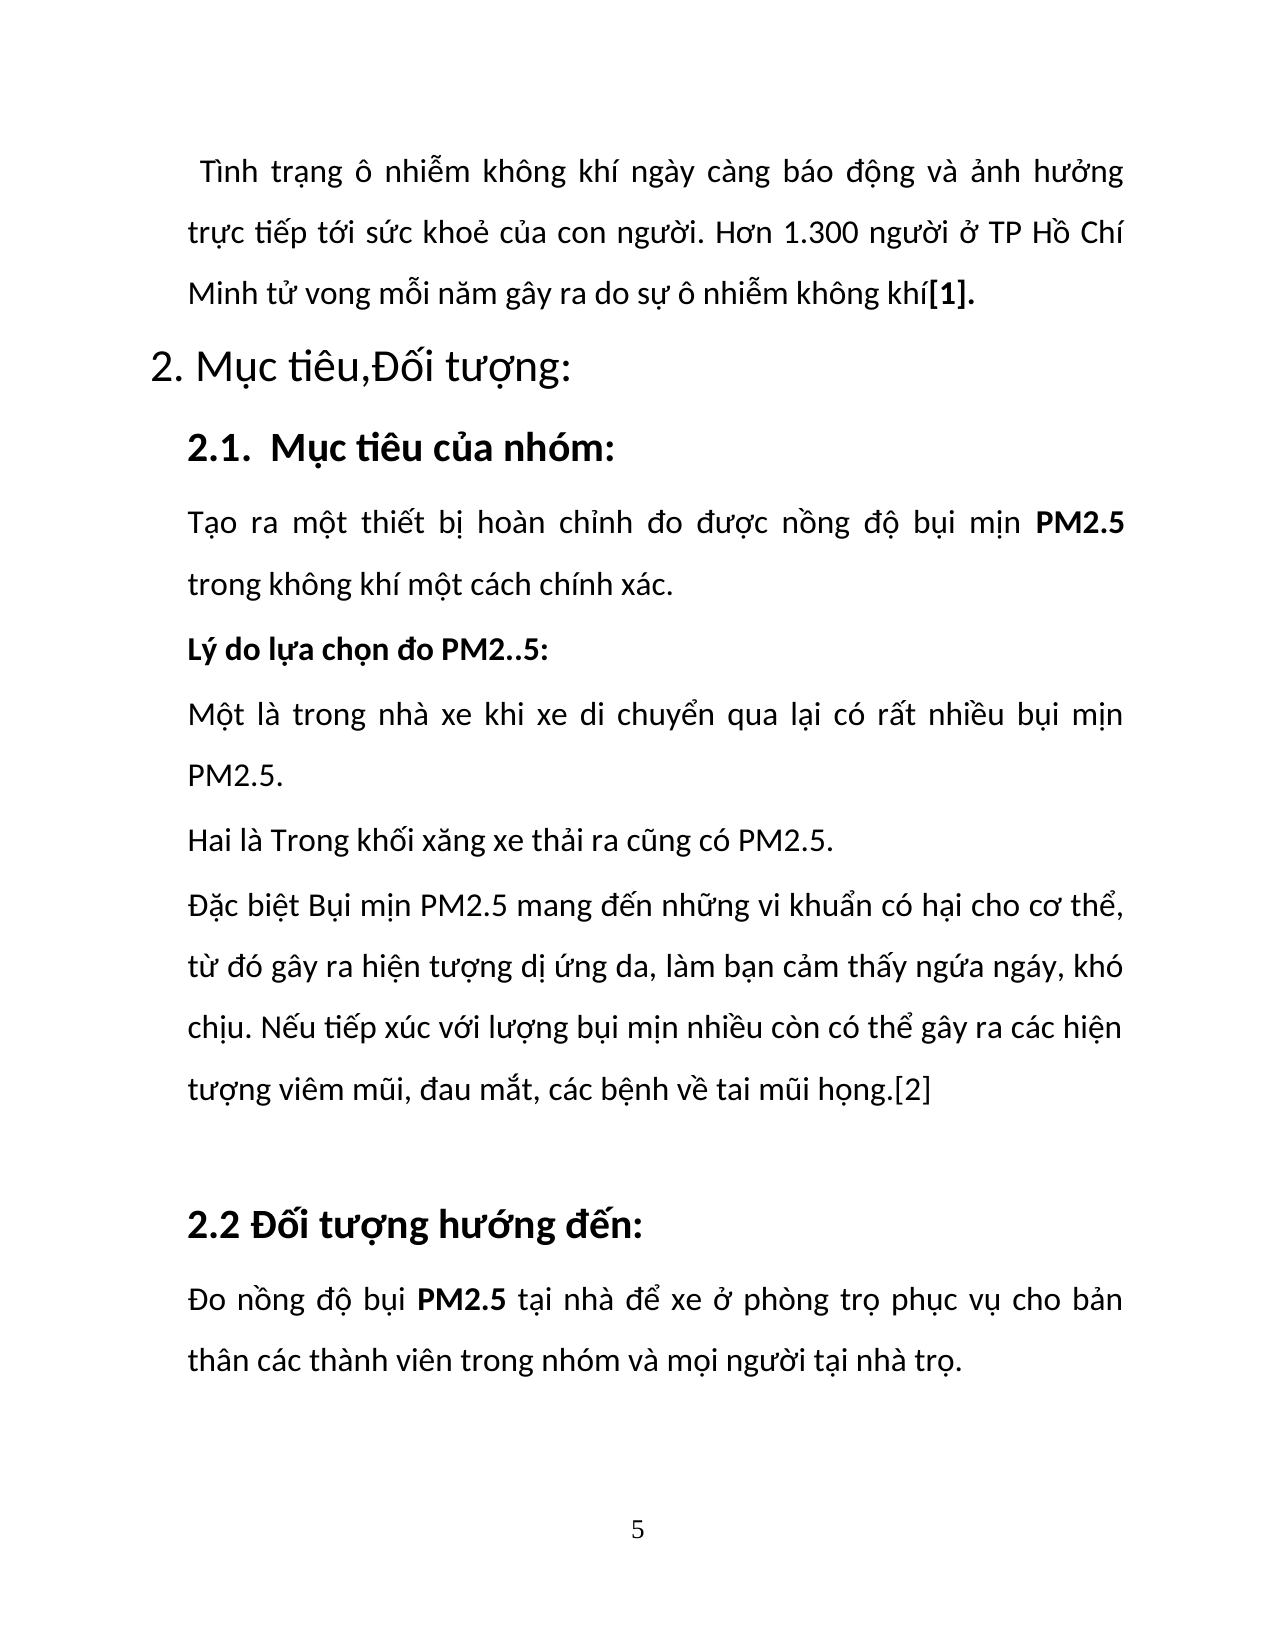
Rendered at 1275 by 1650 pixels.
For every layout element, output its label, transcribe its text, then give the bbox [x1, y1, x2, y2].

text 2.1. Mục tiêu của nhóm: [187, 421, 1125, 472]
text 2.2 Đối tượng hướng đến: [187, 1198, 1125, 1249]
text Một là trong nhà xe khi xe di chuyển qua lại có rất nhiều bụi mịn PM2.5. [187, 693, 1125, 795]
text Tạo ra một thiết bị hoàn chỉnh đo được nồng độ bụi mịn PM2.5 trong không khí một cách chính xác. [187, 502, 1125, 603]
subtitle 2. Mục tiêu,Đối tượng: [150, 337, 1125, 393]
list Tình trạng ô nhiễm không khí ngày càng báo động và ảnh hưởng trực tiếp tới sức khoẻ của con người. Hơn 1.300 người ở TP Hồ Chí Minh tử vong mỗi năm gây ra do sự ô nhiễm không khí[1]. [187, 150, 1125, 313]
text Đặc biệt Bụi mịn PM2.5 mang đến những vi khuẩn có hại cho cơ thể, từ đó gây ra hiện tượng dị ứng da, làm bạn cảm thấy ngứa ngáy, khó chịu. Nếu tiếp xúc với lượng bụi mịn nhiều còn có thể gây ra các hiện tượng viêm mũi, đau mắt, các bệnh về tai mũi họng.[2] [187, 884, 1125, 1108]
text Hai là Trong khối xăng xe thải ra cũng có PM2.5. [187, 819, 1125, 860]
text Đo nồng độ bụi PM2.5 tại nhà để xe ở phòng trọ phục vụ cho bản thân các thành viên trong nhóm và mọi người tại nhà trọ. [187, 1278, 1125, 1380]
text Lý do lựa chọn đo PM2..5: [187, 628, 1125, 668]
